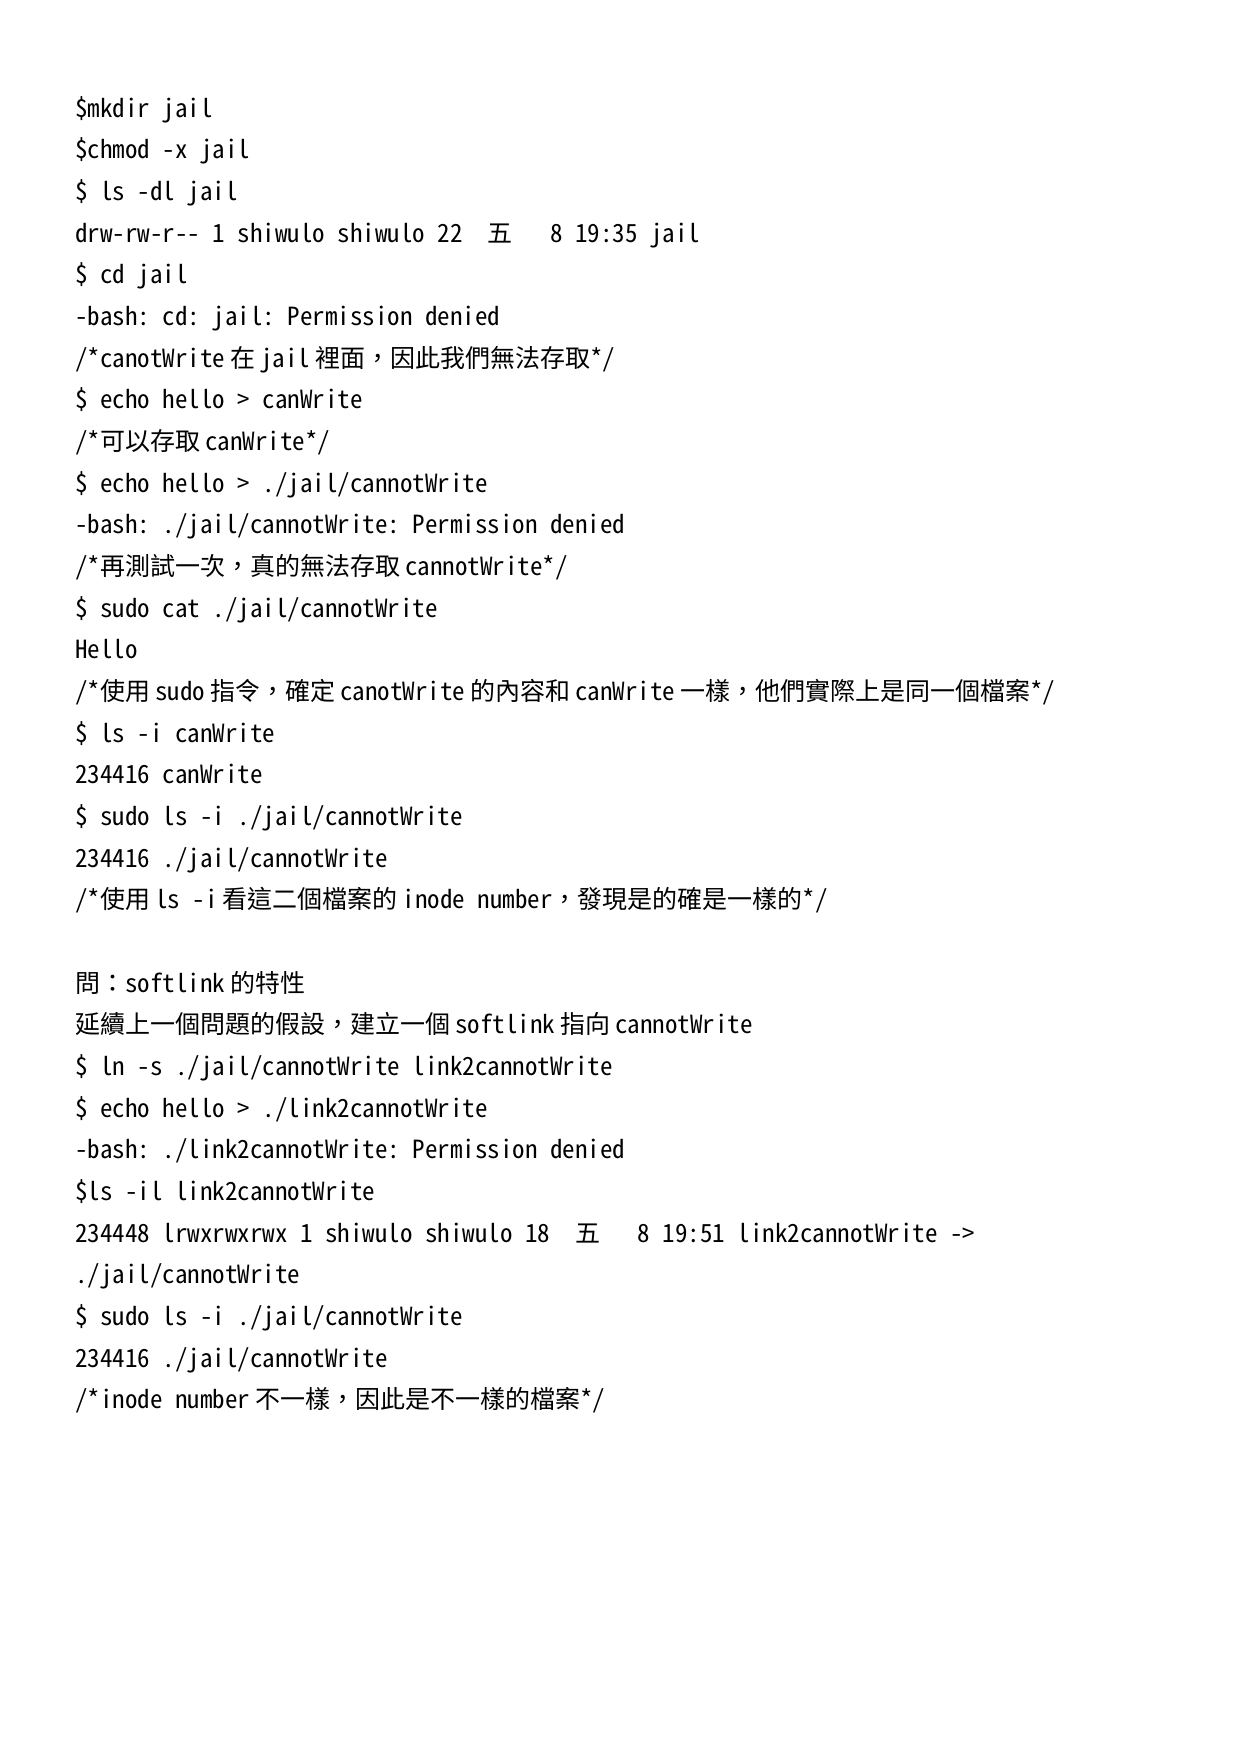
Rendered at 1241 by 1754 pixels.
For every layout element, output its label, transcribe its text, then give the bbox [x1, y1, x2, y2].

text 延續上一個問題的假設，建立一個softlink指向cannotWrite [75, 1002, 1165, 1044]
text $mkdir jail [75, 85, 1165, 127]
text $ls -il link2cannotWrite [75, 1169, 1165, 1210]
text $chmod -x jail [75, 127, 1165, 169]
text $ echo hello > ./jail/cannotWrite [75, 460, 1165, 502]
text 234416 ./jail/cannotWrite [75, 835, 1165, 877]
text Hello [75, 627, 1165, 669]
text $ ls -dl jail [75, 169, 1165, 210]
text -bash: ./jail/cannotWrite: Permission denied [75, 502, 1165, 544]
text $ ls -i canWrite [75, 710, 1165, 752]
text $ cd jail [75, 252, 1165, 294]
text -bash: ./link2cannotWrite: Permission denied [75, 1127, 1165, 1169]
text 234448 lrwxrwxrwx 1 shiwulo shiwulo 18 五 8 19:51 link2cannotWrite -> ./jail/cannotWrite [75, 1210, 1165, 1294]
text $ sudo ls -i ./jail/cannotWrite [75, 1294, 1165, 1335]
text 234416 ./jail/cannotWrite [75, 1335, 1165, 1377]
text /*使用ls -i看這二個檔案的inode number，發現是的確是一樣的*/ [75, 877, 1165, 919]
text /*使用sudo指令，確定canotWrite的內容和canWrite一樣，他們實際上是同一個檔案*/ [75, 669, 1165, 710]
text drw-rw-r-- 1 shiwulo shiwulo 22 五 8 19:35 jail [75, 210, 1165, 252]
text 234416 canWrite [75, 752, 1165, 794]
text /*可以存取canWrite*/ [75, 419, 1165, 460]
text /*inode number不一樣，因此是不一樣的檔案*/ [75, 1377, 1165, 1419]
text $ sudo ls -i ./jail/cannotWrite [75, 794, 1165, 835]
text $ echo hello > canWrite [75, 377, 1165, 419]
text $ ln -s ./jail/cannotWrite link2cannotWrite [75, 1044, 1165, 1085]
text $ echo hello > ./link2cannotWrite [75, 1085, 1165, 1127]
text /*再測試一次，真的無法存取cannotWrite*/ [75, 544, 1165, 585]
text $ sudo cat ./jail/cannotWrite [75, 585, 1165, 627]
text 問：softlink的特性 [75, 960, 1165, 1002]
text /*canotWrite在jail裡面，因此我們無法存取*/ [75, 335, 1165, 377]
text -bash: cd: jail: Permission denied [75, 294, 1165, 335]
